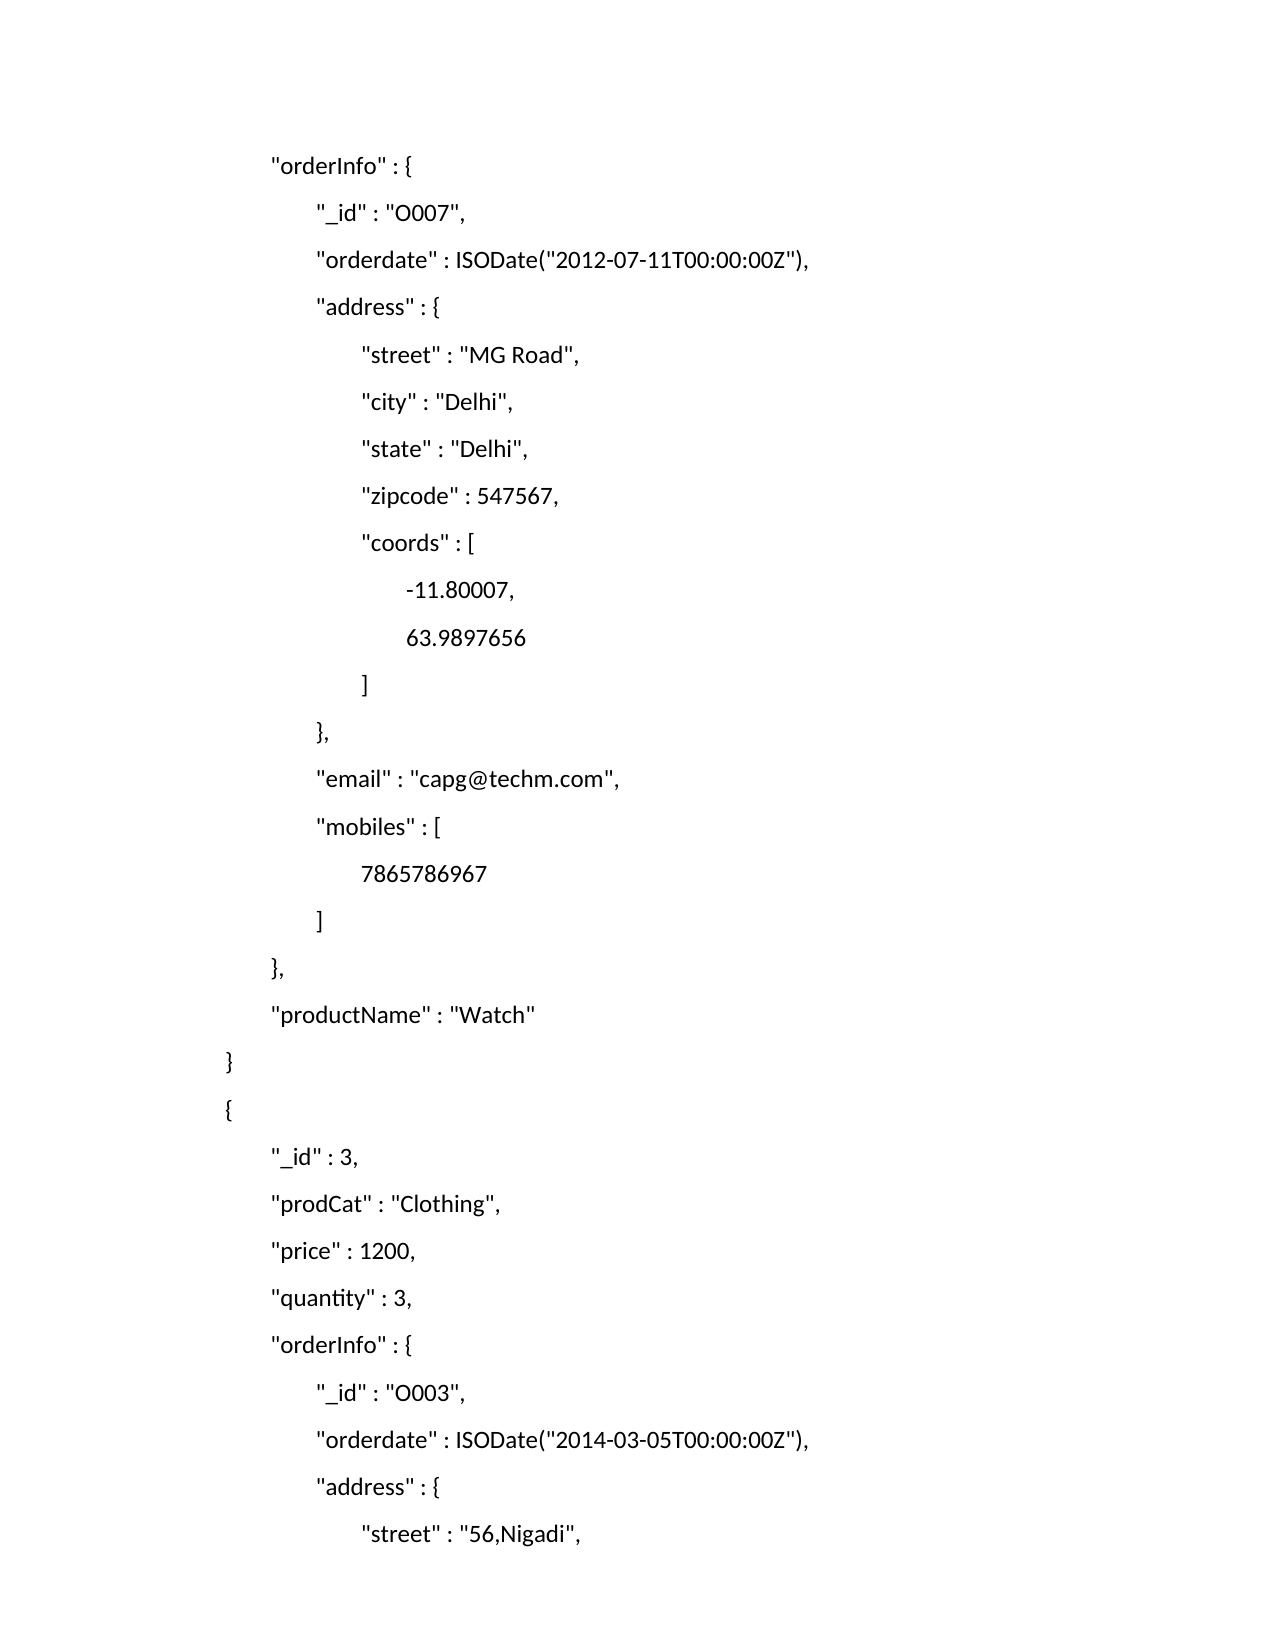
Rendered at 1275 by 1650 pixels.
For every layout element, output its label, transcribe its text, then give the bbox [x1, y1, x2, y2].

text "_id" : "O007", [225, 197, 1125, 228]
text "_id" : "O003", [225, 1377, 1125, 1407]
text "address" : { [225, 1471, 1125, 1502]
text "prodCat" : "Clothing", [225, 1188, 1125, 1219]
text }, [225, 952, 1125, 983]
text "state" : "Delhi", [225, 433, 1125, 464]
text "address" : { [225, 292, 1125, 322]
text 63.9897656 [225, 622, 1125, 652]
text "quantity" : 3, [225, 1282, 1125, 1313]
text ] [225, 669, 1125, 699]
text "orderdate" : ISODate("2014-03-05T00:00:00Z"), [225, 1424, 1125, 1454]
text -11.80007, [225, 575, 1125, 605]
text "orderInfo" : { [225, 150, 1125, 181]
text "street" : "MG Road", [225, 339, 1125, 369]
text "price" : 1200, [225, 1235, 1125, 1266]
text "street" : "56,Nigadi", [225, 1518, 1125, 1549]
text }, [225, 716, 1125, 747]
text "mobiles" : [ [225, 811, 1125, 841]
text { [225, 1094, 1125, 1124]
text "coords" : [ [225, 527, 1125, 558]
text "_id" : 3, [225, 1141, 1125, 1171]
text "city" : "Delhi", [225, 386, 1125, 416]
text ] [225, 905, 1125, 936]
text "email" : "capg@techm.com", [225, 763, 1125, 794]
text "zipcode" : 547567, [225, 480, 1125, 511]
text } [225, 1047, 1125, 1077]
text "productName" : "Watch" [225, 999, 1125, 1030]
text "orderdate" : ISODate("2012-07-11T00:00:00Z"), [225, 244, 1125, 275]
text "orderInfo" : { [225, 1330, 1125, 1360]
text 7865786967 [225, 858, 1125, 888]
